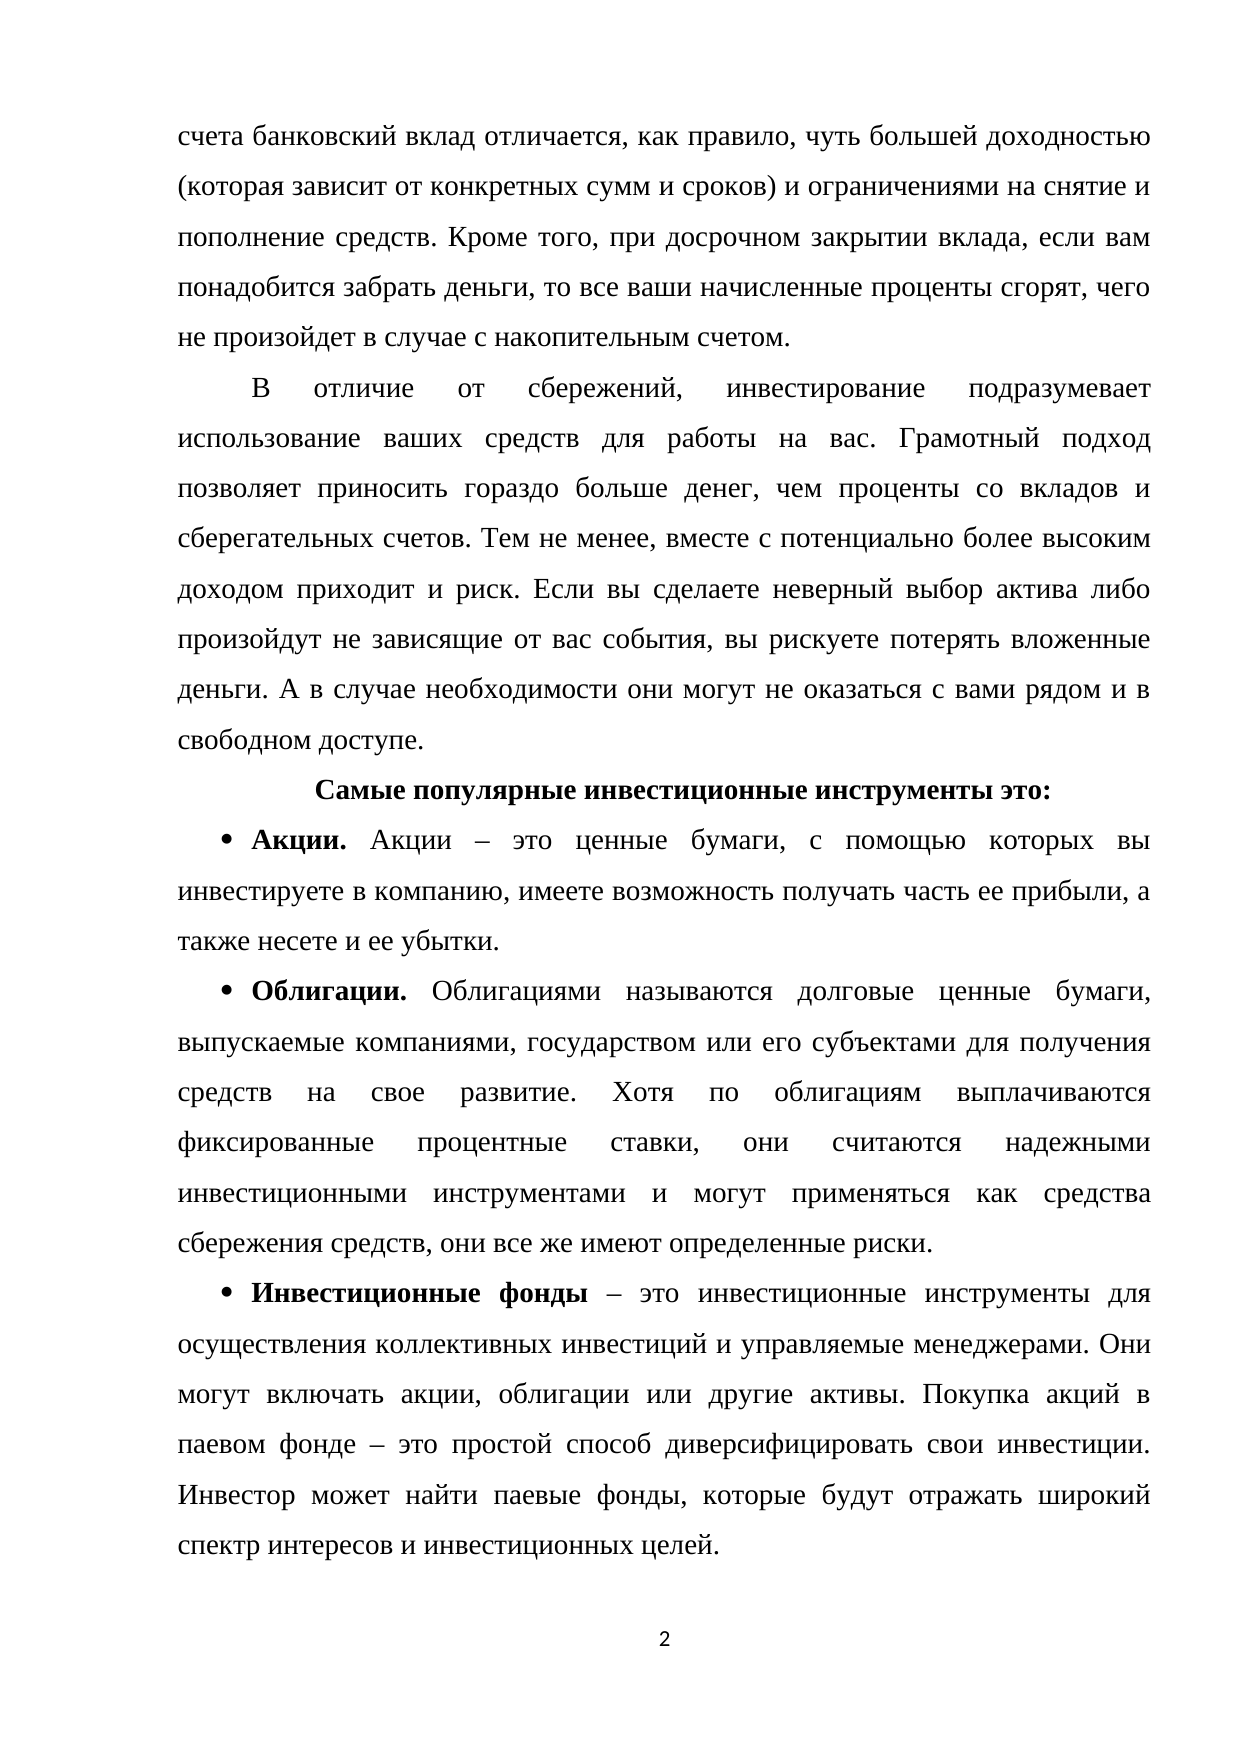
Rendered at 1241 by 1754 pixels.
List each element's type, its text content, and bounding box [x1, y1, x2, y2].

text Самые популярные инвестиционные инструменты это: [215, 772, 1152, 806]
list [177, 118, 1152, 353]
list Акции. Акции – это ценные бумаги, с помощью которых вы инвестируете в компанию, имеете возможность получать часть ее прибыли, а также несете и ее убытки. [177, 822, 1152, 957]
list Инвестиционные фонды – это инвестиционные инструменты для осуществления коллективных инвестиций и управляемые менеджерами. Они могут включать акции, облигации или другие активы. Покупка акций в паевом фонде – это простой способ диверсифицировать свои инвестиции. Инвестор может найти паевые фонды, которые будут отражать широкий спектр интересов и инвестиционных целей. [177, 1276, 1152, 1561]
list Облигации. Облигациями называются долговые ценные бумаги, выпускаемые компаниями, государством или его субъектами для получения средств на свое развитие. Хотя по облигациям выплачиваются фиксированные процентные ставки, они считаются надежными инвестиционными инструментами и могут применяться как средства сбережения средств, они все же имеют определенные риски. [177, 973, 1152, 1259]
text В отличие от сбережений, инвестирование подразумевает использование ваших средств для работы на вас. Грамотный подход позволяет приносить гораздо больше денег, чем проценты со вкладов и сберегательных счетов. Тем не менее, вместе с потенциально более высоким доходом приходит и риск. Если вы сделаете неверный выбор актива либо произойдут не зависящие от вас события, вы рискуете потерять вложенные деньги. А в случае необходимости они могут не оказаться с вами рядом и в свободном доступе. [177, 370, 1152, 755]
